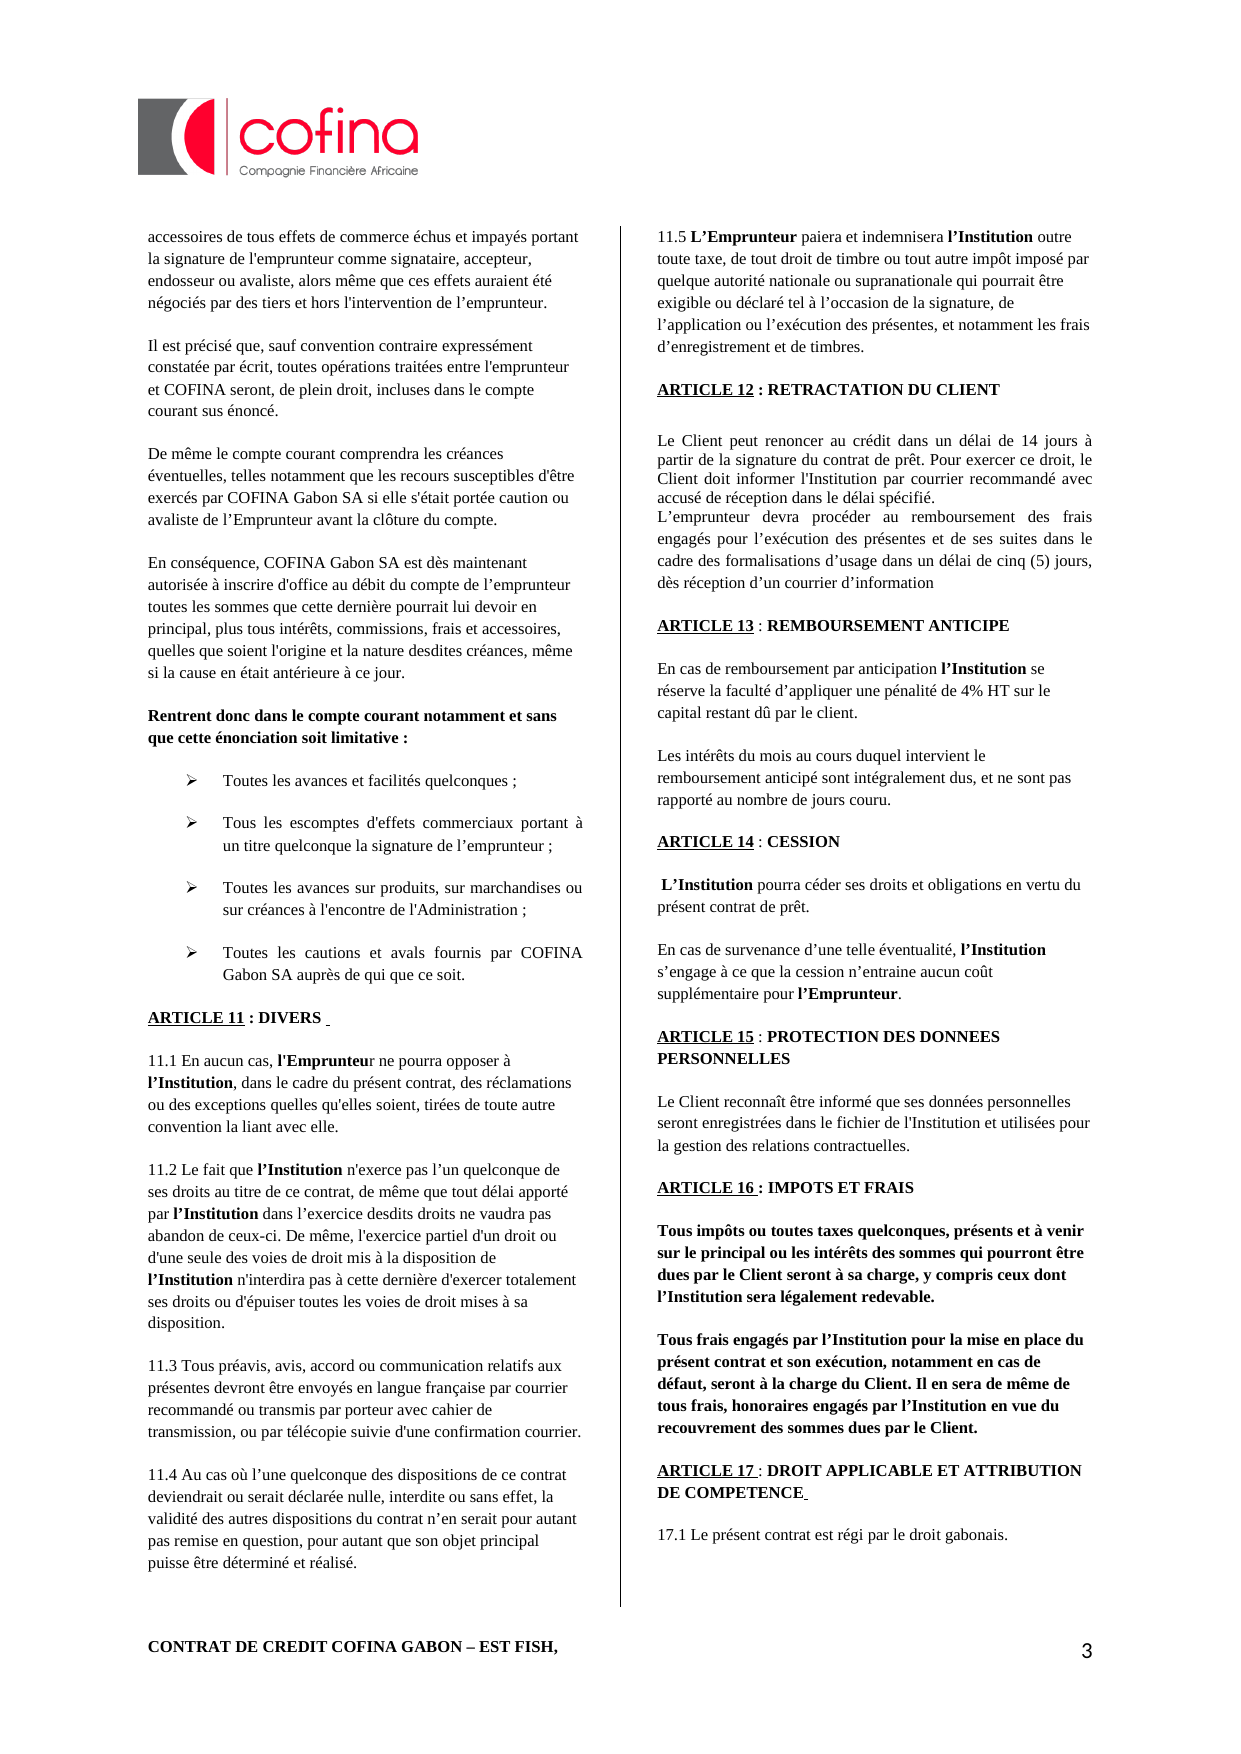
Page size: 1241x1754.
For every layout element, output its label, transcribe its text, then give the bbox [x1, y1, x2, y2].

text ARTICLE 14 : CESSION [657, 832, 1093, 851]
list Toutes les avances sur produits, sur marchandises ou sur créances à l'encontre de l'Administration ; [185, 878, 583, 919]
text ARTICLE 17 : DROIT APPLICABLE ET ATTRIBUTION DE COMPETENCE [657, 1460, 1093, 1502]
text Le Client reconnaît être informé que ses données personnelles seront enregistrées dans le fichier de l'Institution et utilisées pour la gestion des relations contractuelles. [657, 1091, 1093, 1154]
text ARTICLE 12 : RETRACTATION DU CLIENT [657, 379, 1093, 398]
text En cas de remboursement par anticipation l’Institution se réserve la faculté d’appliquer une pénalité de 4% HT sur le capital restant dû par le client. [657, 659, 1093, 722]
text Rentrent donc dans le compte courant notamment et sans que cette énonciation soit limitative : [148, 706, 583, 747]
text 11.3 Tous préavis, avis, accord ou communication relatifs aux présentes devront être envoyés en langue française par courrier recommandé ou transmis par porteur avec cahier de transmission, ou par télécopie suivie d'une confirmation courrier. [148, 1356, 583, 1441]
text 11.4 Au cas où l’une quelconque des dispositions de ce contrat deviendrait ou serait déclarée nulle, interdite ou sans effet, la validité des autres dispositions du contrat n’en serait pour autant pas remise en question, pour autant que son objet principal puisse être déterminé et réalisé. [148, 1465, 583, 1572]
text L’emprunteur devra procéder au remboursement des frais engagés pour l’exécution des présentes et de ses suites dans le cadre des formalisations d’usage dans un délai de cinq (5) jours, dès réception d’un courrier d’information [657, 507, 1093, 592]
list Toutes les cautions et avals fournis par COFINA Gabon SA auprès de qui que ce soit. [185, 943, 583, 984]
text 11.1 En aucun cas, l'Emprunteur ne pourra opposer à l’Institution, dans le cadre du présent contrat, des réclamations ou des exceptions quelles qu'elles soient, tirées de toute autre convention la liant avec elle. [148, 1051, 583, 1136]
list Tous les escomptes d'effets commerciaux portant à un titre quelconque la signature de l’emprunteur ; [185, 813, 583, 854]
text Le Client peut renoncer au crédit dans un délai de 14 jours à partir de la signature du contrat de prêt. Pour exercer ce droit, le Client doit informer l'Institution par courrier recommandé avec accusé de réception dans le délai spécifié. [657, 430, 1093, 507]
text ARTICLE 15 : PROTECTION DES DONNEES PERSONNELLES [657, 1027, 1093, 1068]
text Il est précisé que, sauf convention contraire expressément constatée par écrit, toutes opérations traitées entre l'emprunteur et COFINA seront, de plein droit, incluses dans le compte courant sus énoncé. [148, 335, 583, 420]
text ARTICLE 13 : REMBOURSEMENT ANTICIPE [657, 616, 1093, 635]
text ARTICLE 11 : DIVERS [148, 1008, 583, 1027]
list Toutes les avances et facilités quelconques ; [185, 770, 583, 789]
text 11.2 Le fait que l’Institution n'exerce pas l’un quelconque de ses droits au titre de ce contrat, de même que tout délai apporté par l’Institution dans l’exercice desdits droits ne vaudra pas abandon de ceux-ci. De même, l'exercice partiel d'un droit ou d'une seule des voies de droit mis à la disposition de l’Institution n'interdira pas à cette dernière d'exercer totalement ses droits ou d'épuiser toutes les voies de droit mises à sa disposition. [148, 1159, 583, 1332]
picture [103, 73, 451, 202]
text Tous frais engagés par l’Institution pour la mise en place du présent contrat et son exécution, notamment en cas de défaut, seront à la charge du Client. Il en sera de même de tous frais, honoraires engagés par l’Institution en vue du recouvrement des sommes dues par le Client. [657, 1330, 1093, 1437]
text Les intérêts du mois au cours duquel intervient le remboursement anticipé sont intégralement dus, et ne sont pas rapporté au nombre de jours couru. [657, 745, 1093, 808]
text L’Institution pourra céder ses droits et obligations en vertu du présent contrat de prêt. [657, 875, 1093, 916]
text ARTICLE 16 : IMPOTS ET FRAIS [657, 1178, 1093, 1197]
text En conséquence, COFINA Gabon SA est dès maintenant autorisée à inscrire d'office au débit du compte de l’emprunteur toutes les sommes que cette dernière pourrait lui devoir en principal, plus tous intérêts, commissions, frais et accessoires, quelles que soient l'origine et la nature desdites créances, même si la cause en était antérieure à ce jour. [148, 553, 583, 682]
text 17.1 Le présent contrat est régi par le droit gabonais. [657, 1525, 1093, 1544]
text Tous impôts ou toutes taxes quelconques, présents et à venir sur le principal ou les intérêts des sommes qui pourront être dues par le Client seront à sa charge, y compris ceux dont l’Institution sera légalement redevable. [657, 1221, 1093, 1306]
text En cas de survenance d’une telle éventualité, l’Institution s’engage à ce que la cession n’entraine aucun coût supplémentaire pour l’Emprunteur. [657, 940, 1093, 1003]
text 11.5 L’Emprunteur paiera et indemnisera l’Institution outre toute taxe, de tout droit de timbre ou tout autre impôt imposé par quelque autorité nationale ou supranationale qui pourrait être exigible ou déclaré tel à l’occasion de la signature, de l’application ou l’exécution des présentes, et notamment les frais d’enregistrement et de timbres. [657, 227, 1093, 356]
text De même le compte courant comprendra les créances éventuelles, telles notamment que les recours susceptibles d'être exercés par COFINA Gabon SA si elle s'était portée caution ou avaliste de l’Emprunteur avant la clôture du compte. [148, 444, 583, 529]
